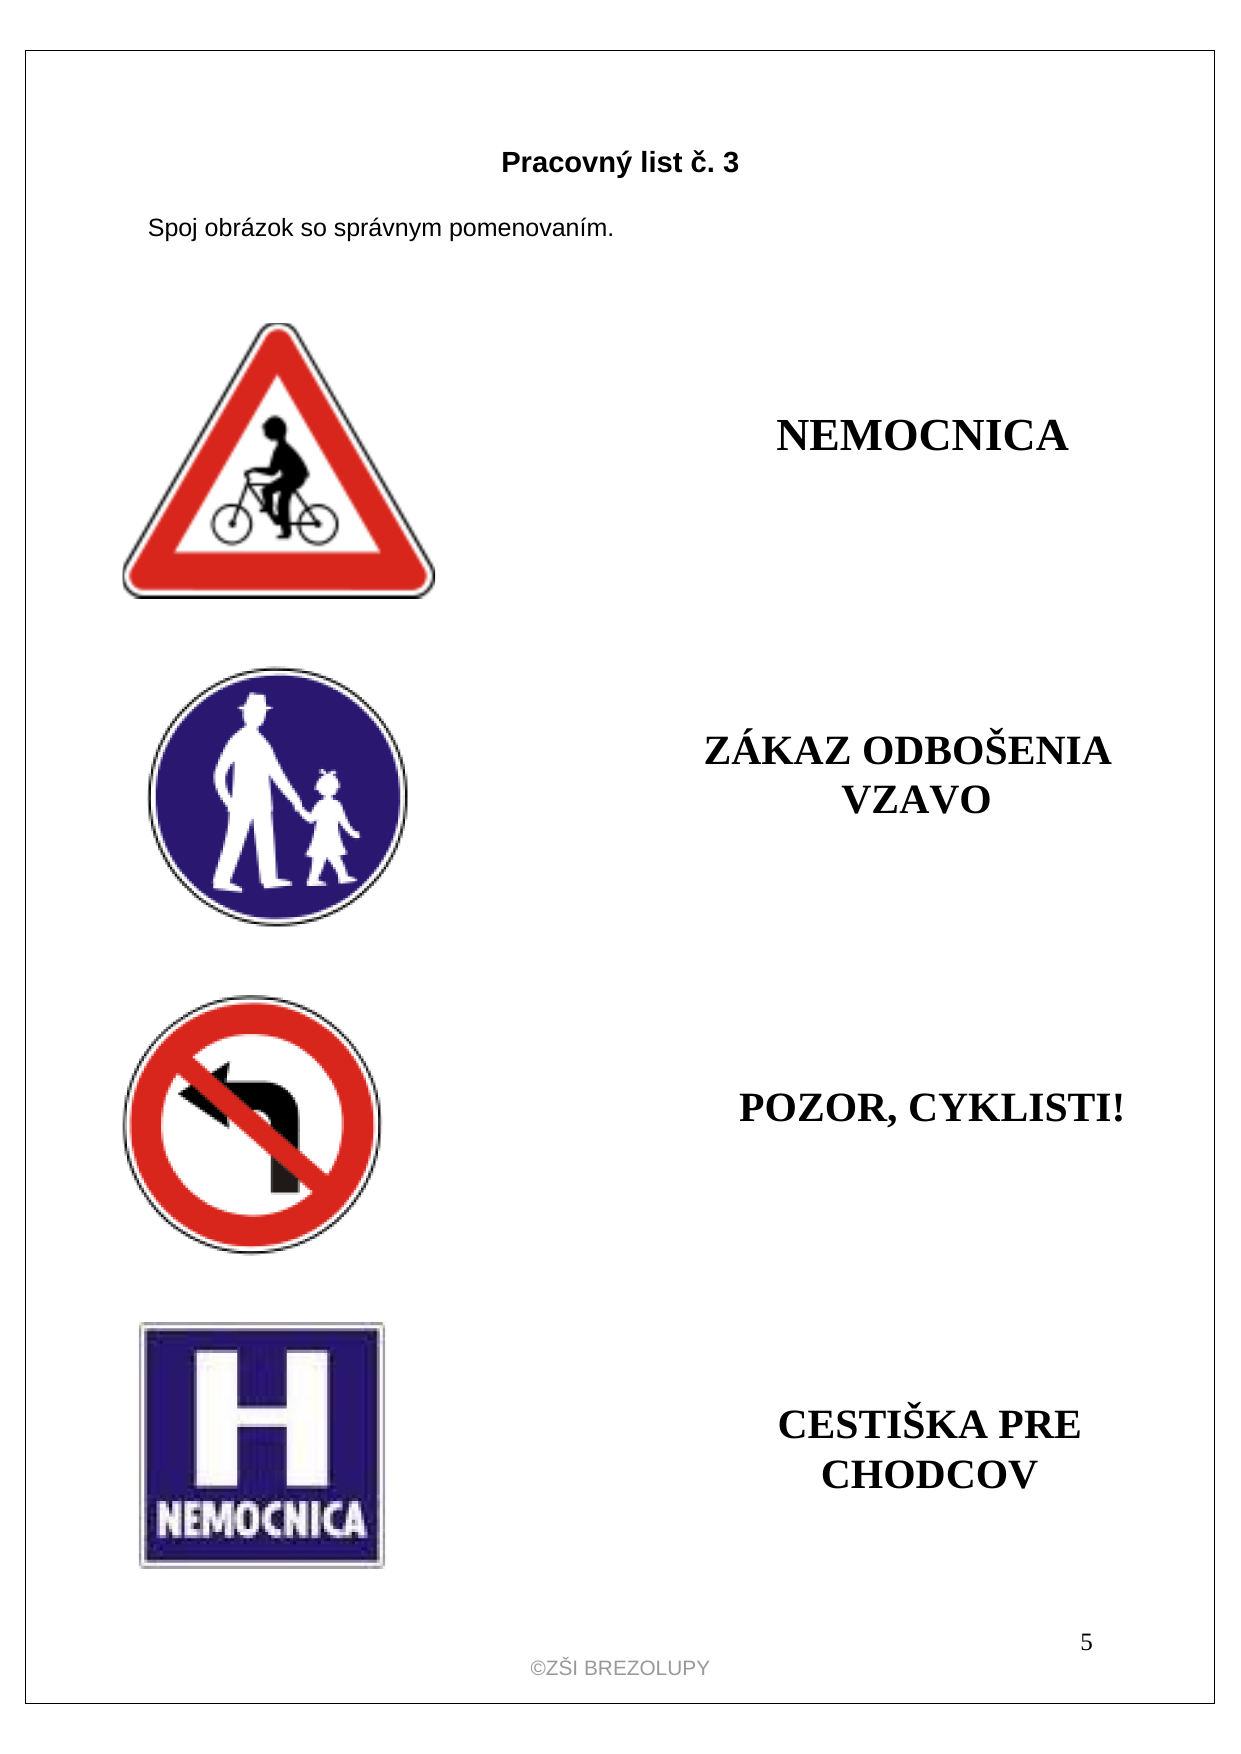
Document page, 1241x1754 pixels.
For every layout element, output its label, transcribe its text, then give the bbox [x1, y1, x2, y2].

picture [122, 323, 436, 599]
text POZOR, CYKLISTI! [737, 1082, 1127, 1130]
text NEMOCNICA [776, 408, 1214, 461]
text CESTIŠKA PRE CHODCOV [731, 1400, 1127, 1497]
subtitle ZÁKAZ ODBOŠENIA VZAVO [703, 725, 1214, 822]
text Spoj obrázok so správnym pomenovaním. [148, 213, 1214, 241]
picture [138, 1322, 386, 1569]
picture [122, 995, 383, 1256]
picture [147, 666, 410, 929]
text Pracovný list č. 3 [52, 145, 1188, 179]
